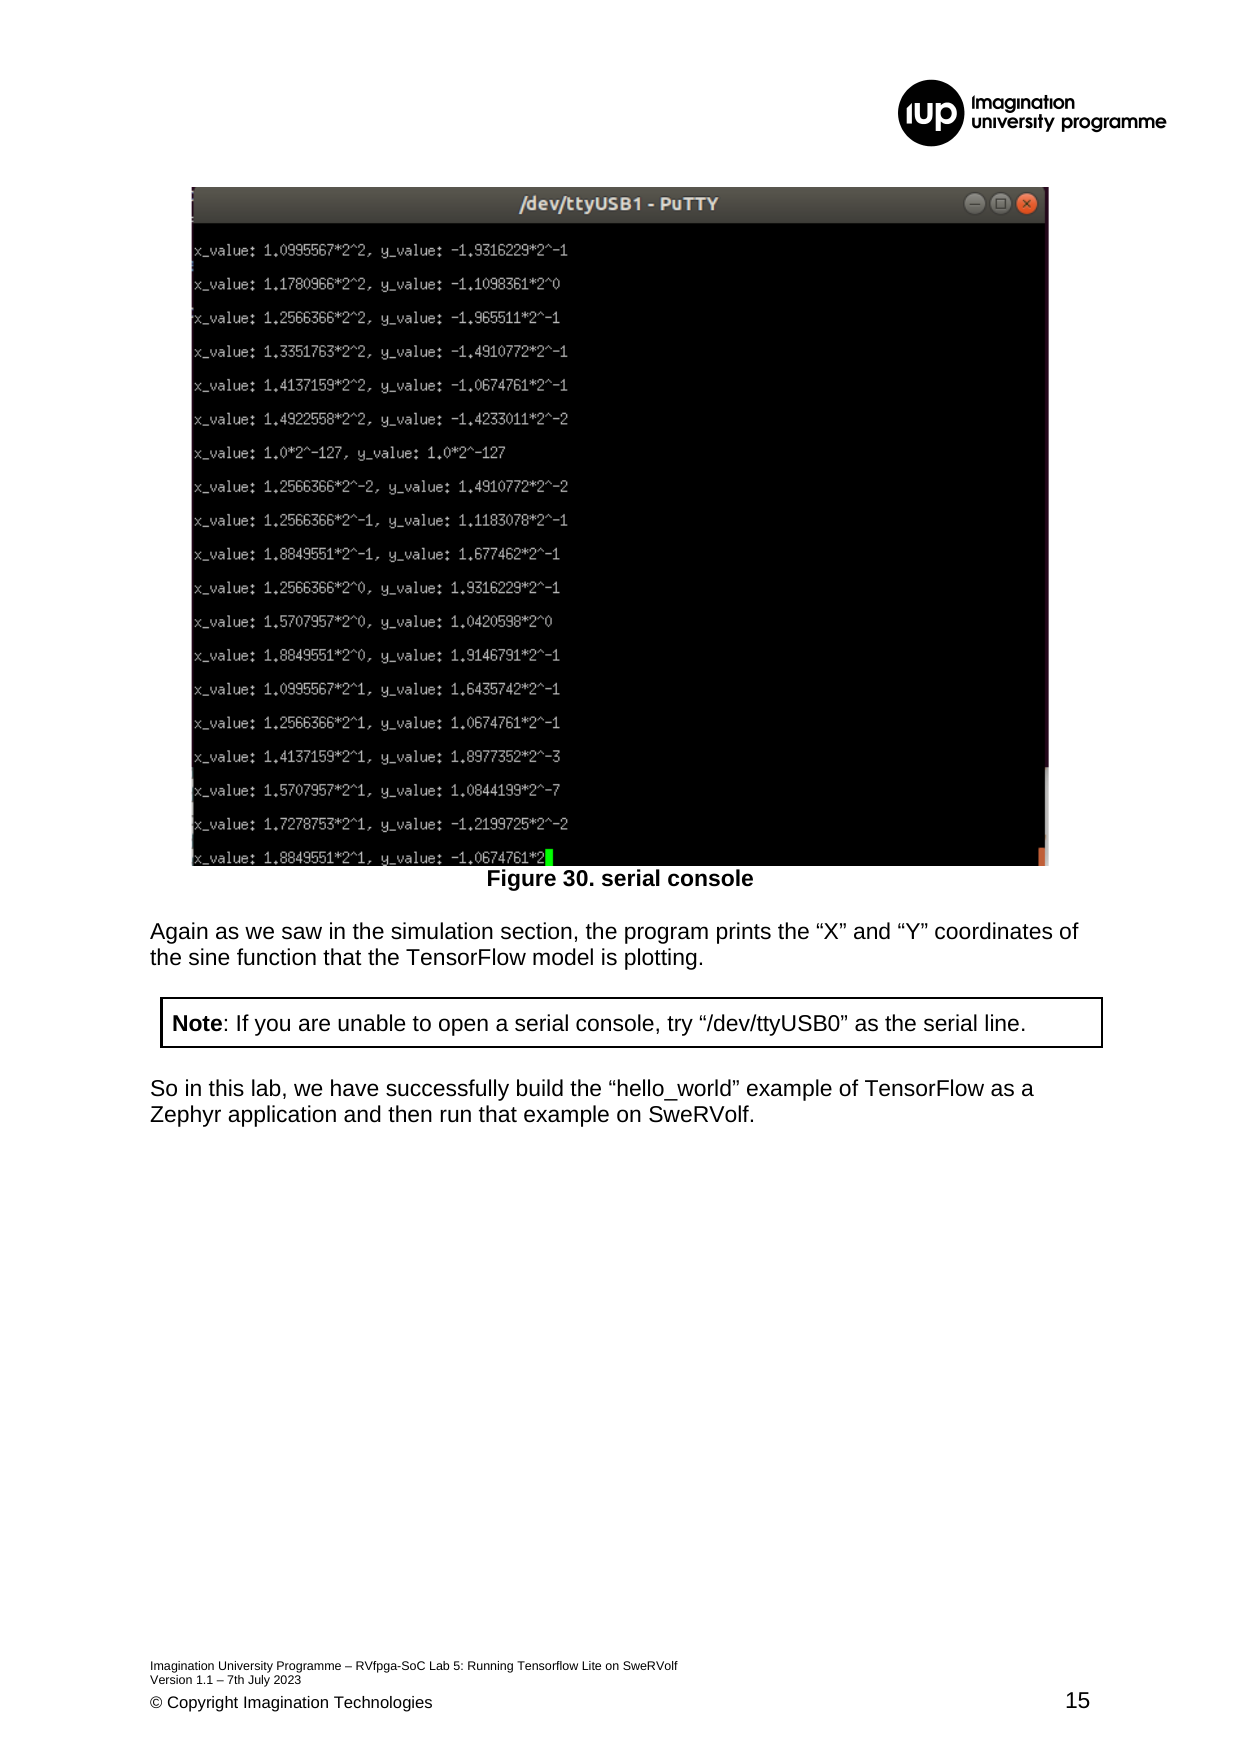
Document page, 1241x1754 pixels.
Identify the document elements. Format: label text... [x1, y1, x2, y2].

picture [896, 78, 1168, 148]
text Again as we saw in the simulation section, the program prints the “X” and “Y” coordinates of the sine function that the TensorFlow model is plotting. [150, 918, 1090, 971]
text Figure 30. serial console [150, 865, 1090, 892]
picture [191, 187, 1049, 866]
text So in this lab, we have successfully build the “hello_world” example of TensorFlow as a Zephyr application and then run that example on SweRVolf. [150, 1075, 1090, 1127]
table_header Note: If you are unable to open a serial console, try “/dev/ttyUSB0” as the serial line. [163, 999, 1101, 1046]
